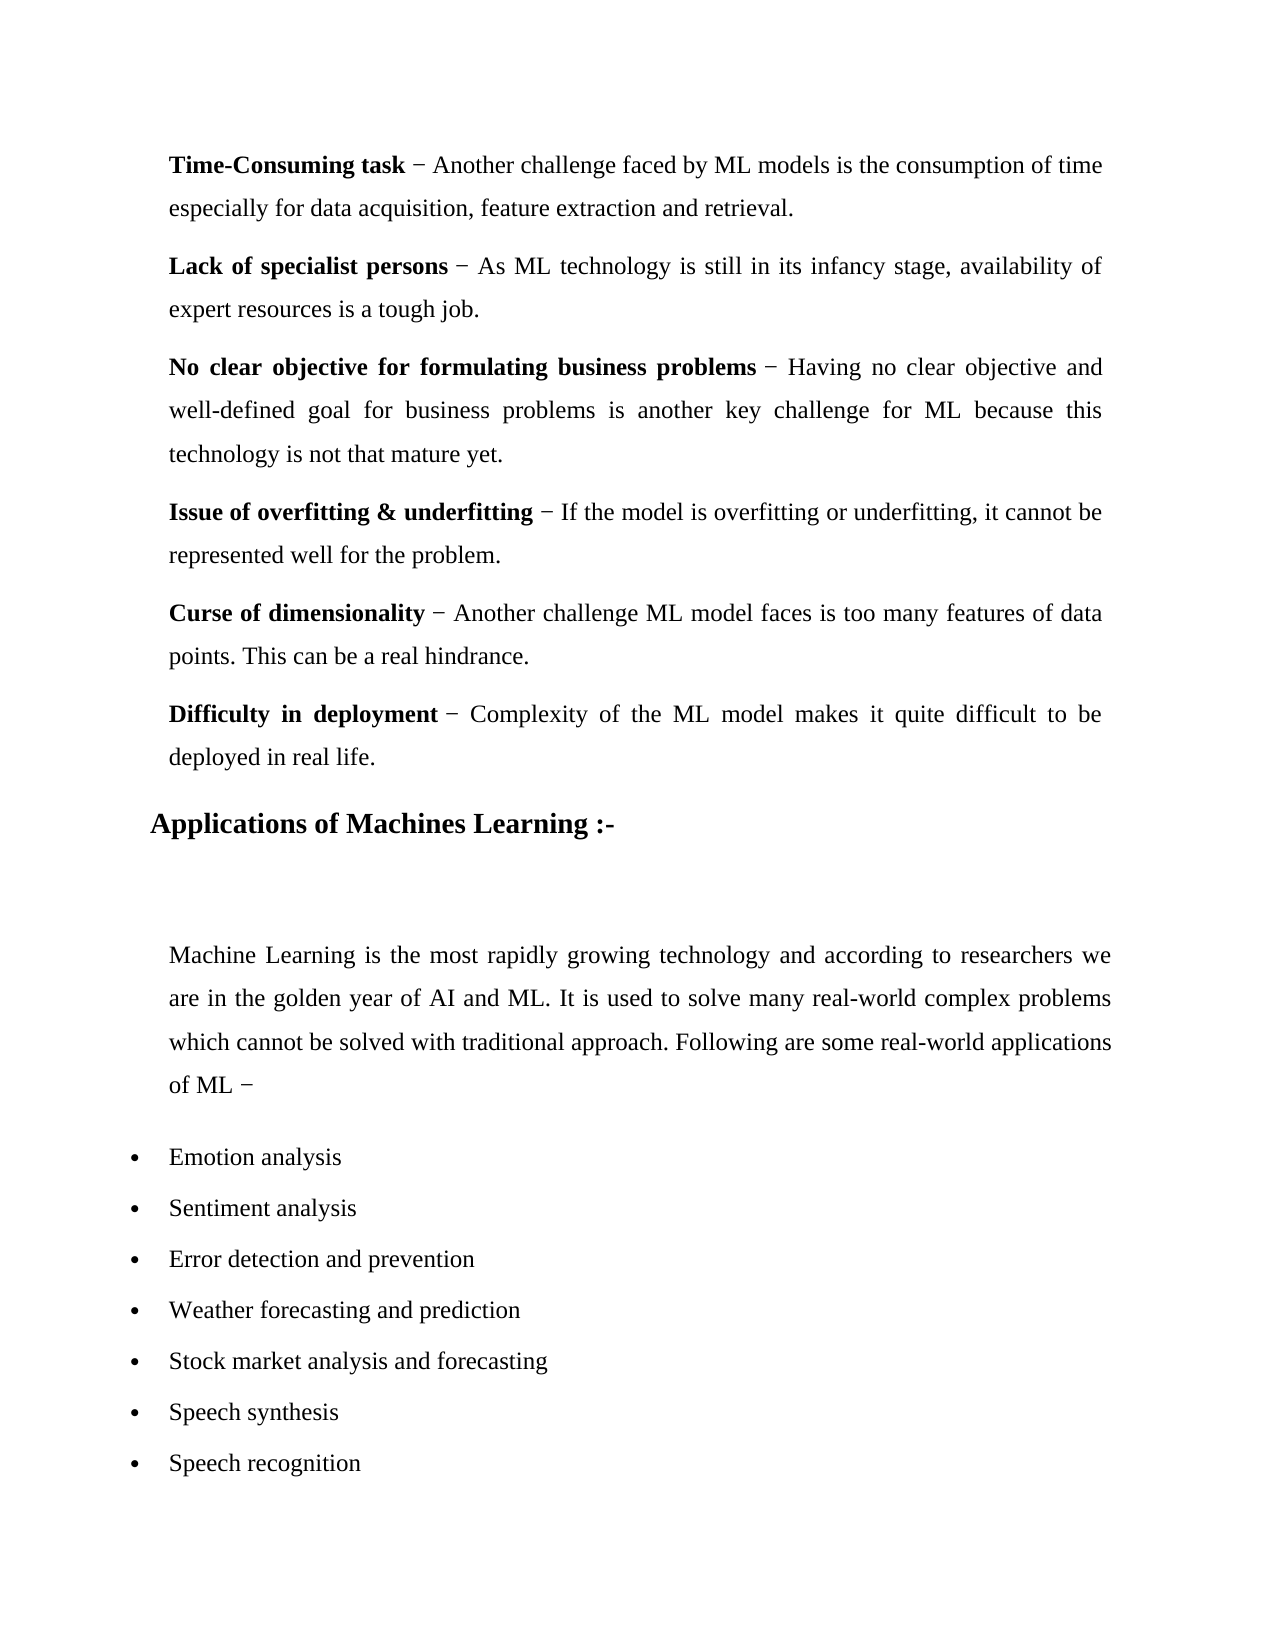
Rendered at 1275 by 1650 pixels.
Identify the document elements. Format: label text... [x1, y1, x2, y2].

text Difficulty in deployment − Complexity of the ML model makes it quite difficult to be deployed in real life. [169, 699, 1103, 771]
text Machine Learning is the most rapidly growing technology and according to researchers we are in the golden year of AI and ML. It is used to solve many real-world complex problems which cannot be solved with traditional approach. Following are some real-world applications of ML − [169, 940, 1112, 1098]
list Sentiment analysis [131, 1193, 1112, 1222]
list Error detection and prevention [131, 1244, 1112, 1273]
subtitle Applications of Machines Learning :- [150, 806, 1125, 840]
list Speech synthesis [131, 1397, 1112, 1426]
text Issue of overfitting & underfitting − If the model is overfitting or underfitting, it cannot be represented well for the problem. [169, 497, 1103, 569]
text Time-Consuming task − Another challenge faced by ML models is the consumption of time especially for data acquisition, feature extraction and retrieval. [169, 150, 1103, 222]
list Speech recognition [131, 1448, 1112, 1476]
list Weather forecasting and prediction [131, 1295, 1112, 1324]
list Stock market analysis and forecasting [131, 1346, 1112, 1374]
text No clear objective for formulating business problems − Having no clear objective and well-defined goal for business problems is another key challenge for ML because this technology is not that mature yet. [169, 352, 1103, 467]
list Emotion analysis [131, 1142, 1112, 1171]
text Lack of specialist persons − As ML technology is still in its infancy stage, availability of expert resources is a tough job. [169, 251, 1103, 323]
text Curse of dimensionality − Another challenge ML model faces is too many features of data points. This can be a real hindrance. [169, 598, 1103, 670]
